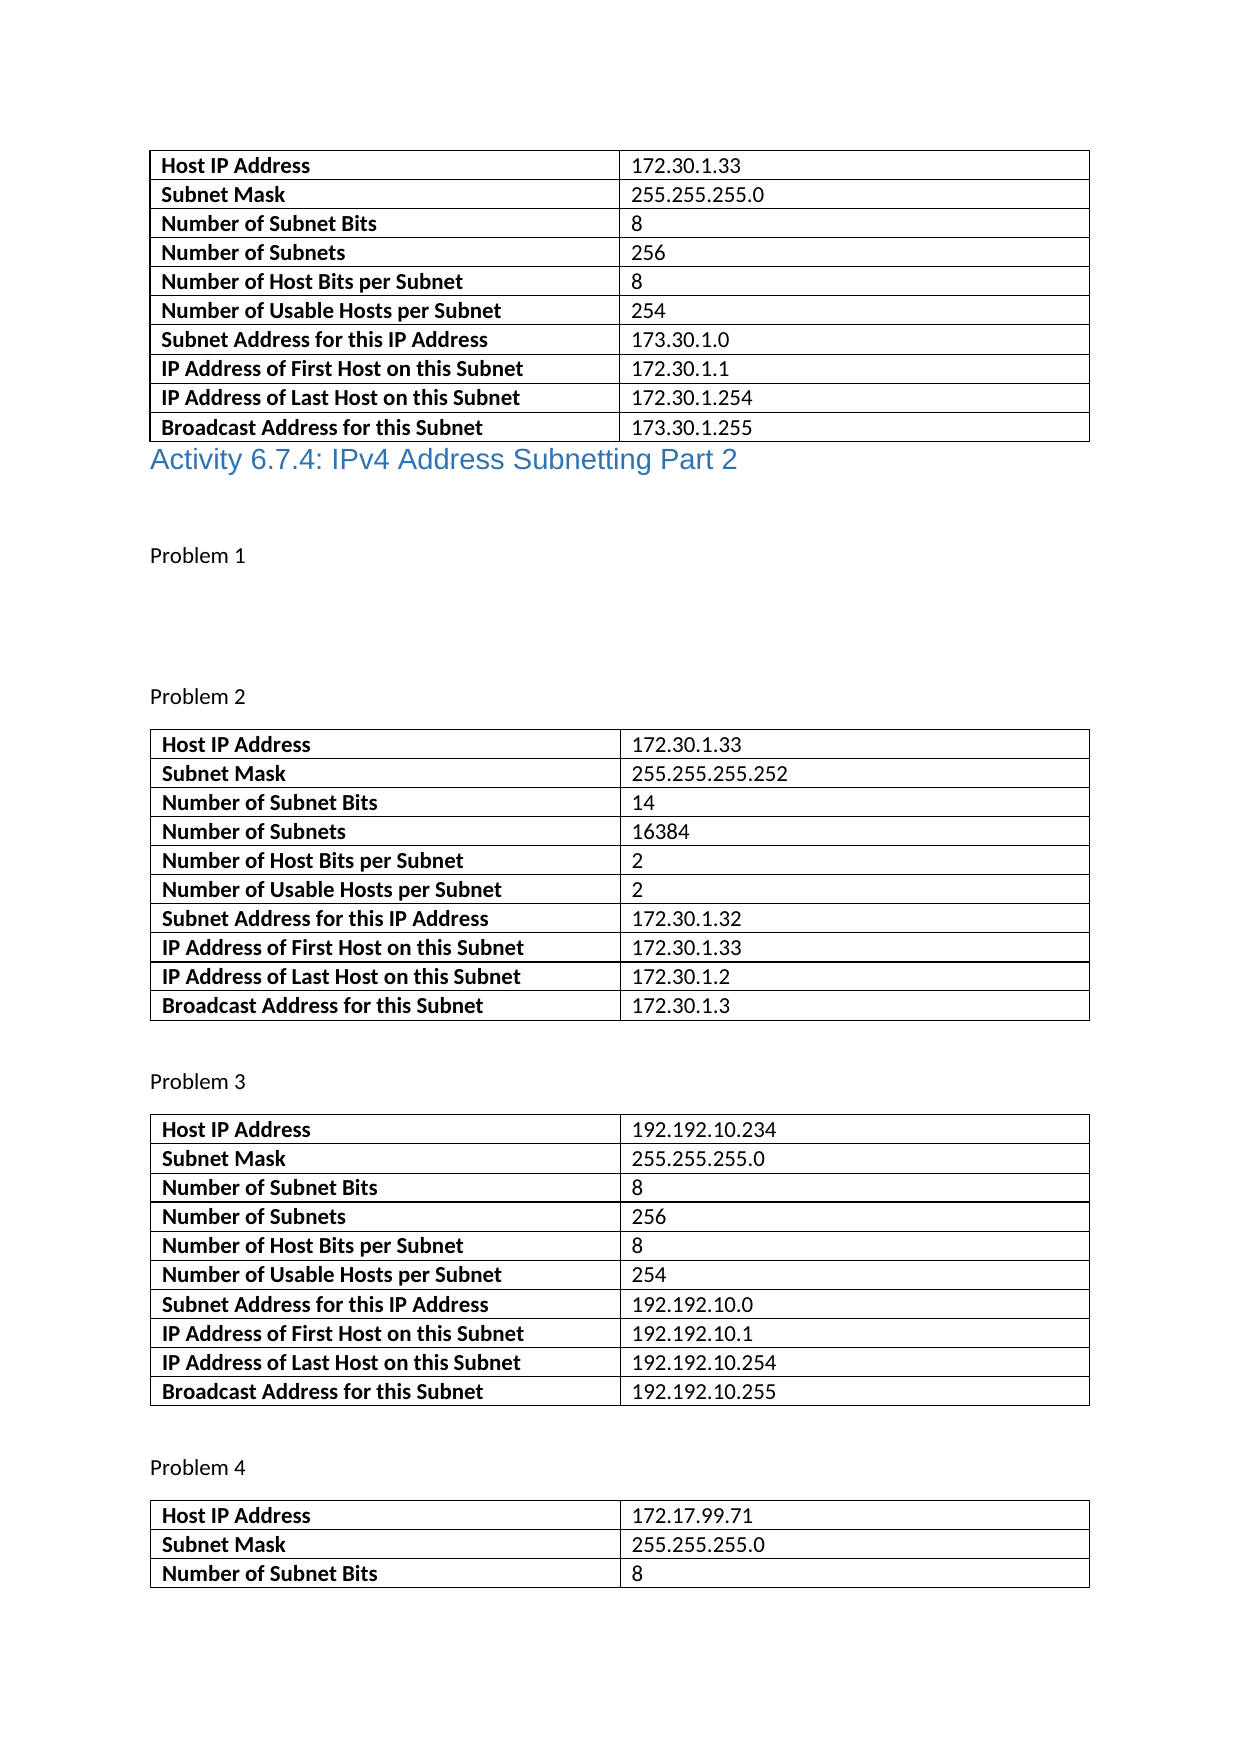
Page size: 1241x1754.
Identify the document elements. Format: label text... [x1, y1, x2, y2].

table_cell 173.30.1.0 [620, 325, 1089, 353]
text Problem 3 [150, 1067, 1090, 1095]
text Problem 1 [150, 541, 1090, 569]
table_cell IP Address of Last Host on this Subnet [151, 384, 619, 412]
table_cell 254 [621, 1261, 1089, 1289]
table_cell Subnet Mask [151, 1144, 620, 1172]
table_cell Number of Usable Hosts per Subnet [151, 296, 619, 324]
table_header Host IP Address [151, 730, 620, 758]
table_cell Number of Subnets [151, 1203, 620, 1231]
table_cell 14 [621, 788, 1089, 816]
table_cell 8 [621, 1174, 1089, 1201]
table_cell Subnet Mask [151, 759, 620, 787]
table_cell Subnet Mask [151, 180, 619, 208]
table_cell 192.192.10.1 [621, 1319, 1089, 1347]
table_header 172.30.1.33 [620, 151, 1089, 179]
table_cell IP Address of First Host on this Subnet [151, 355, 619, 382]
table_cell 8 [621, 1232, 1089, 1259]
table_cell 255.255.255.252 [621, 759, 1089, 787]
table_cell 172.30.1.3 [621, 991, 1089, 1019]
table_cell Subnet Address for this IP Address [151, 904, 620, 932]
table_cell 255.255.255.0 [621, 1144, 1089, 1172]
table_cell 192.192.10.255 [621, 1377, 1089, 1405]
table_cell IP Address of First Host on this Subnet [151, 1319, 620, 1347]
table_cell 2 [621, 846, 1089, 874]
table_header 172.17.99.71 [621, 1501, 1089, 1529]
table_cell 172.30.1.33 [621, 933, 1089, 961]
table_cell 172.30.1.2 [621, 963, 1089, 990]
table_header Host IP Address [151, 1115, 620, 1143]
table_cell 8 [620, 267, 1089, 295]
table_cell 173.30.1.255 [620, 413, 1089, 441]
text Problem 4 [150, 1453, 1090, 1481]
table_cell Broadcast Address for this Subnet [151, 1377, 620, 1405]
table_cell 254 [620, 296, 1089, 324]
table_cell 2 [621, 875, 1089, 903]
table_cell IP Address of Last Host on this Subnet [151, 1348, 620, 1376]
table_cell 8 [621, 1559, 1089, 1587]
table_cell Broadcast Address for this Subnet [151, 991, 620, 1019]
table_cell Number of Subnet Bits [151, 209, 619, 237]
table_cell Number of Host Bits per Subnet [151, 267, 619, 295]
table_cell Number of Subnets [151, 817, 620, 845]
table_cell Number of Subnet Bits [151, 788, 620, 816]
table_cell Number of Subnets [151, 238, 619, 266]
table_cell Subnet Address for this IP Address [151, 325, 619, 353]
table_cell 172.30.1.32 [621, 904, 1089, 932]
table_cell Number of Subnet Bits [151, 1559, 620, 1587]
table_cell 256 [621, 1203, 1089, 1231]
table_cell Broadcast Address for this Subnet [151, 413, 619, 441]
table_cell 192.192.10.0 [621, 1290, 1089, 1318]
text Activity 6.7.4: IPv4 Address Subnetting Part 2 [150, 442, 1090, 475]
table_cell 172.30.1.254 [620, 384, 1089, 412]
table_cell IP Address of First Host on this Subnet [151, 933, 620, 961]
table_cell Number of Subnet Bits [151, 1174, 620, 1201]
table_header 192.192.10.234 [621, 1115, 1089, 1143]
table_cell Number of Usable Hosts per Subnet [151, 875, 620, 903]
table_cell Subnet Address for this IP Address [151, 1290, 620, 1318]
table_header 172.30.1.33 [621, 730, 1089, 758]
table_cell 192.192.10.254 [621, 1348, 1089, 1376]
table_cell Subnet Mask [151, 1530, 620, 1558]
table_cell Number of Host Bits per Subnet [151, 1232, 620, 1259]
table_header Host IP Address [151, 1501, 620, 1529]
table_cell Number of Host Bits per Subnet [151, 846, 620, 874]
table_cell 255.255.255.0 [620, 180, 1089, 208]
text Problem 2 [150, 682, 1090, 710]
table_cell 172.30.1.1 [620, 355, 1089, 382]
table_cell 255.255.255.0 [621, 1530, 1089, 1558]
table_cell 8 [620, 209, 1089, 237]
table_header Host IP Address [151, 151, 619, 179]
table_cell Number of Usable Hosts per Subnet [151, 1261, 620, 1289]
table_cell 256 [620, 238, 1089, 266]
table_cell IP Address of Last Host on this Subnet [151, 963, 620, 990]
table_cell 16384 [621, 817, 1089, 845]
